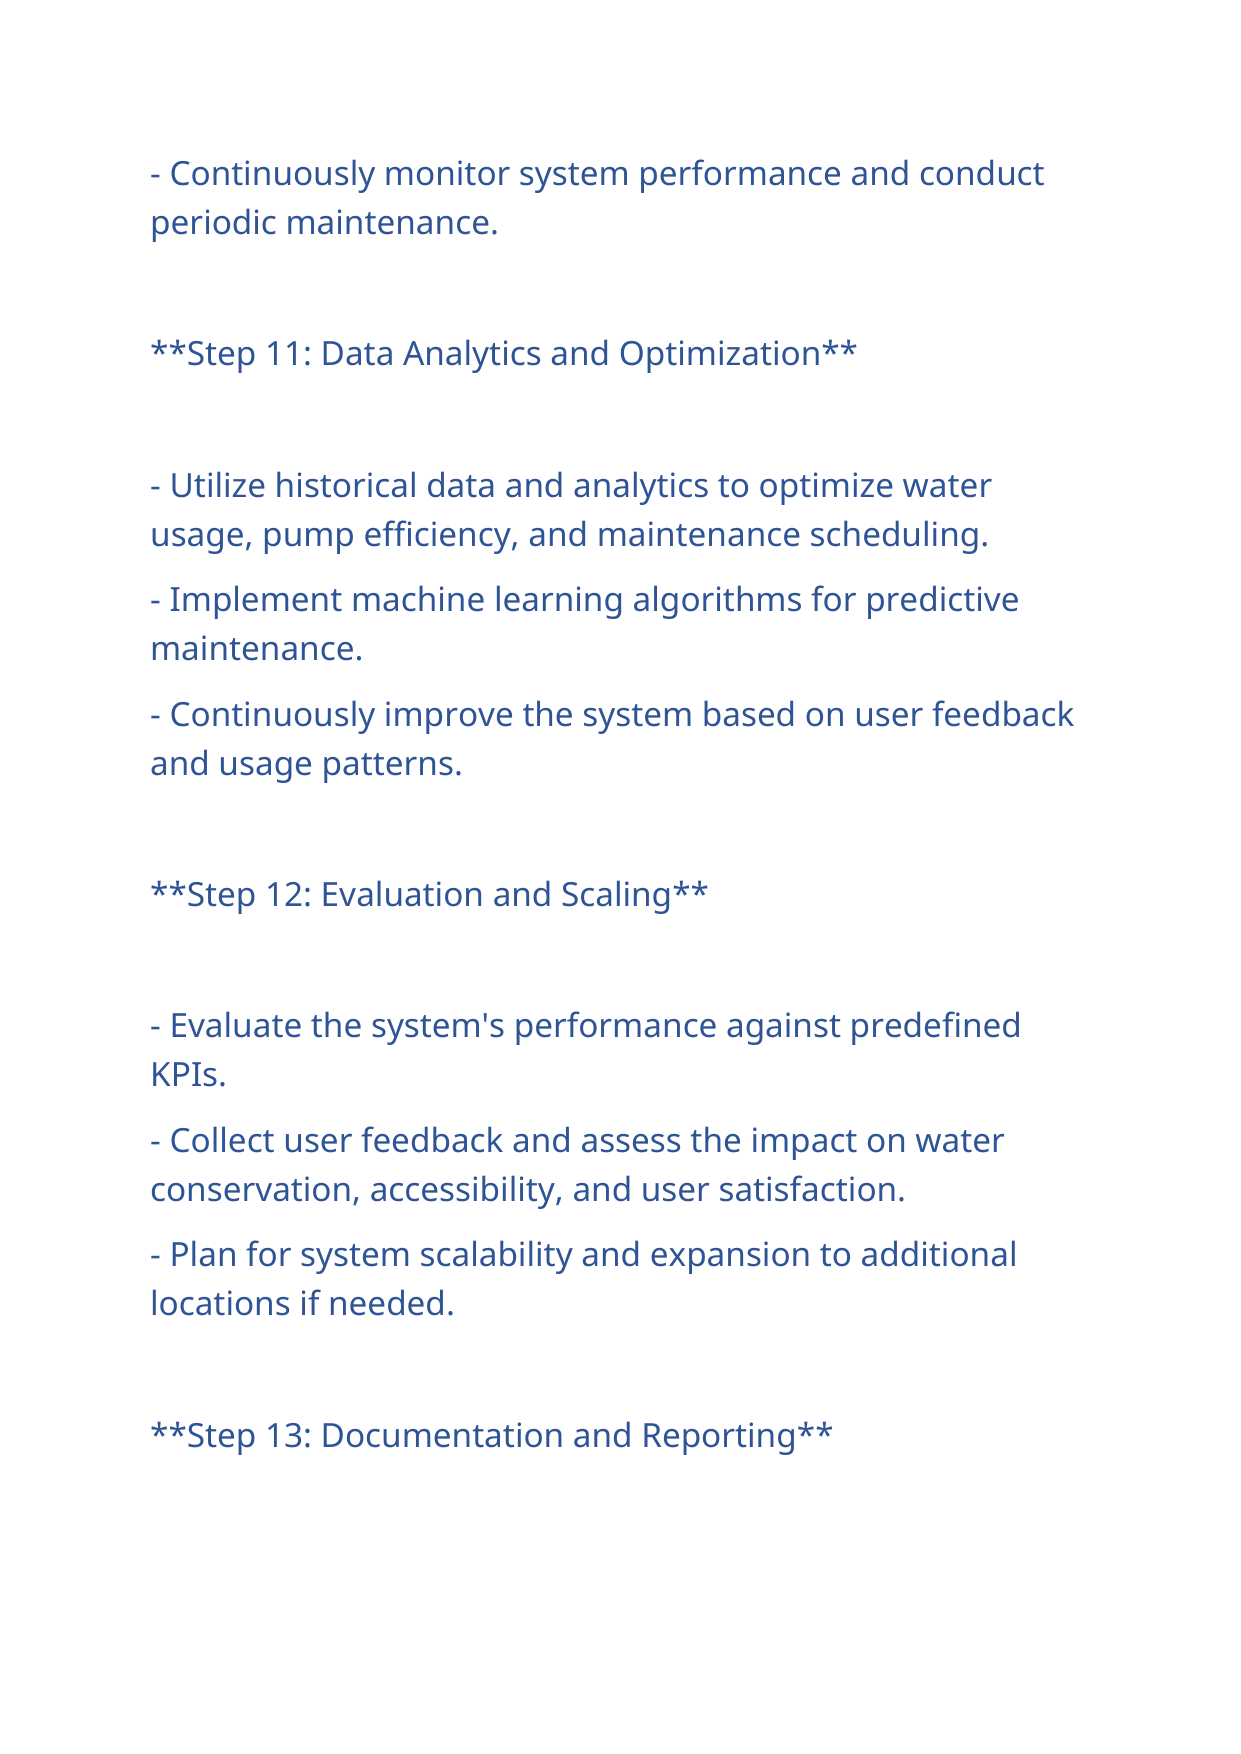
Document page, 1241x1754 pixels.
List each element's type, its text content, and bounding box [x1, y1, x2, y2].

text - Evaluate the system's performance against predefined KPIs. [150, 1002, 1090, 1096]
text - Utilize historical data and analytics to optimize water usage, pump efficiency, and maintenance scheduling. [150, 461, 1090, 556]
text **Step 11: Data Analytics and Optimization** [150, 330, 1090, 376]
text - Plan for system scalability and expansion to additional locations if needed. [150, 1231, 1090, 1326]
text - Continuously improve the system based on user feedback and usage patterns. [150, 691, 1090, 785]
text - Collect user feedback and assess the impact on water conservation, accessibility, and user satisfaction. [150, 1117, 1090, 1211]
text **Step 12: Evaluation and Scaling** [150, 871, 1090, 916]
text - Continuously monitor system performance and conduct periodic maintenance. [150, 150, 1090, 244]
text - Implement machine learning algorithms for predictive maintenance. [150, 576, 1090, 670]
text **Step 13: Documentation and Reporting** [150, 1411, 1090, 1457]
